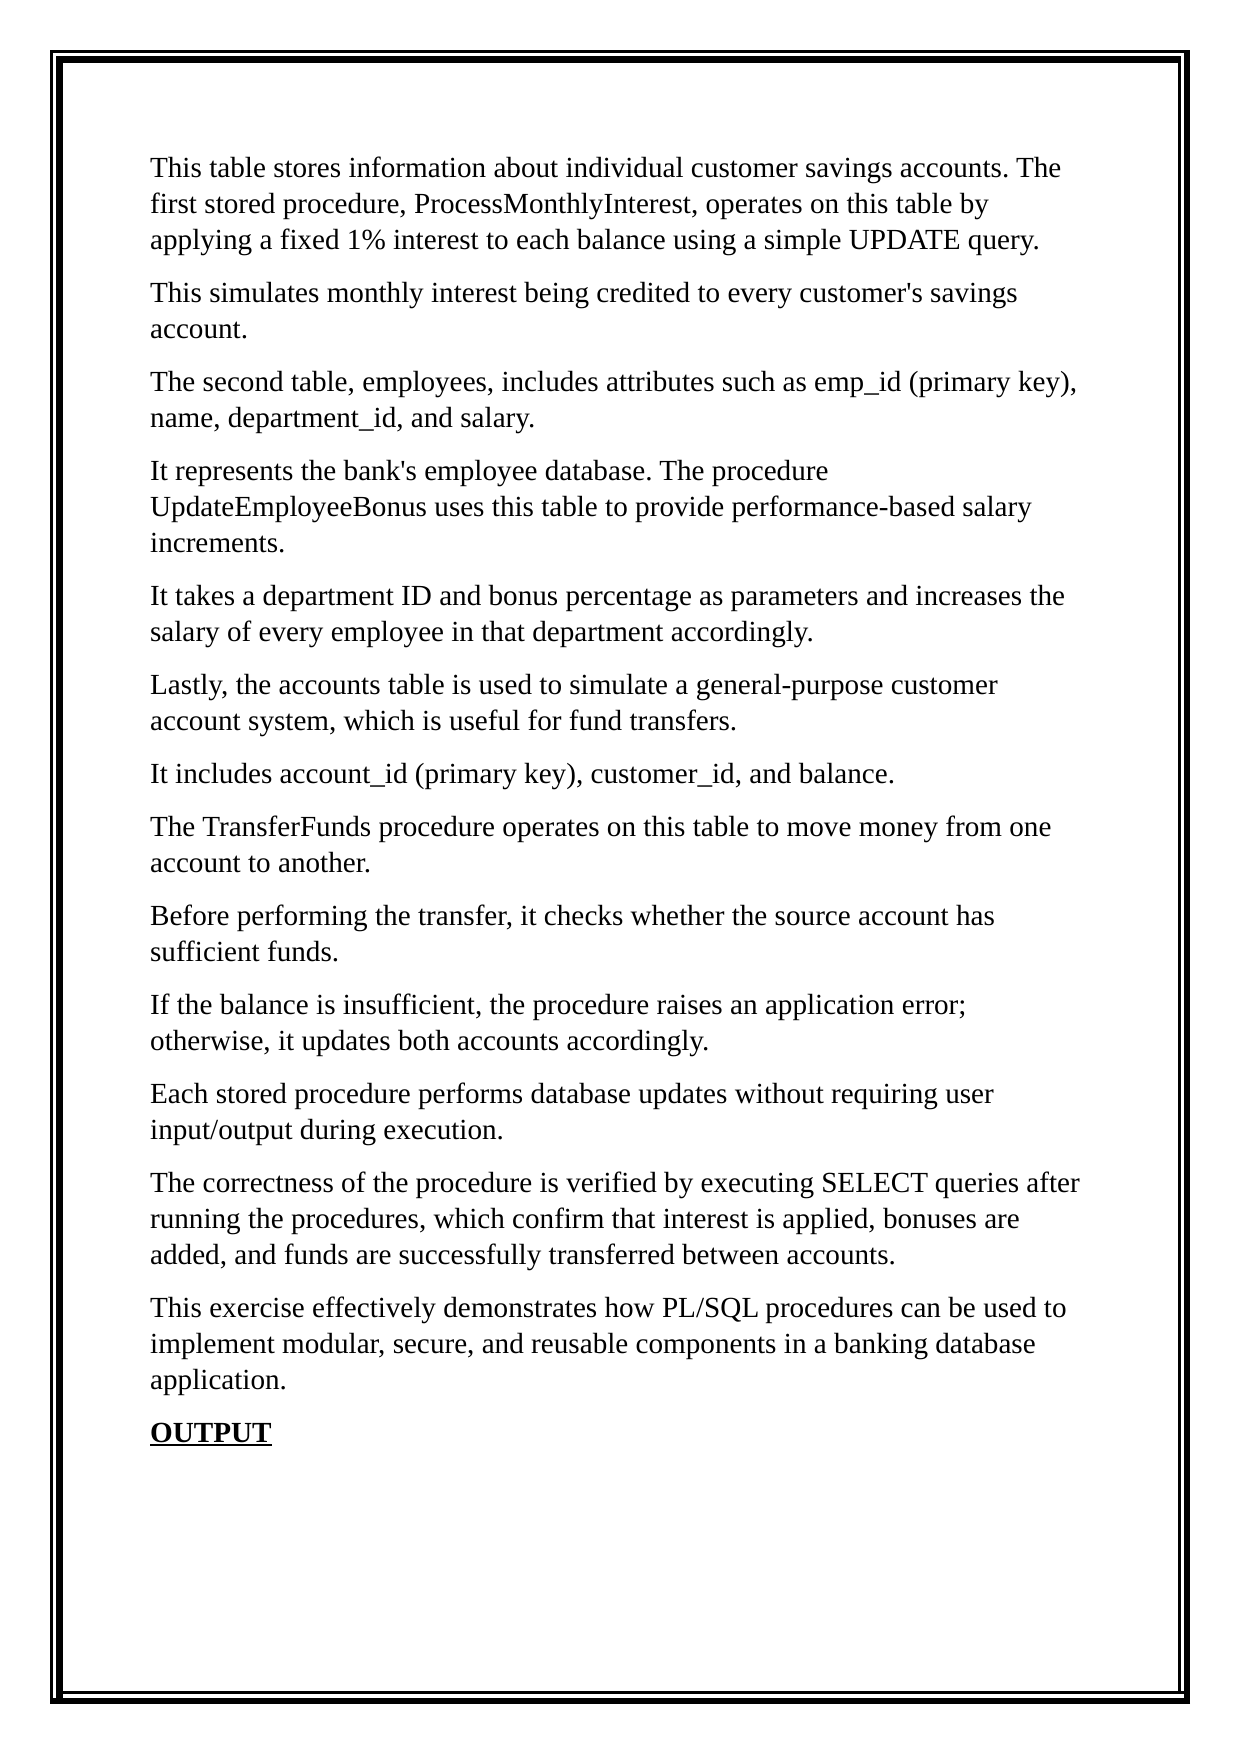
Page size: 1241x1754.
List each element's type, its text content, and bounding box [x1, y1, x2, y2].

text The correctness of the procedure is verified by executing SELECT queries after running the procedures, which confirm that interest is applied, bonuses are added, and funds are successfully transferred between accounts. [150, 1165, 1090, 1271]
text It represents the bank's employee database. The procedure UpdateEmployeeBonus uses this table to provide performance-based salary increments. [150, 453, 1090, 559]
text The TransferFunds procedure operates on this table to move money from one account to another. [150, 809, 1090, 878]
text Lastly, the accounts table is used to simulate a general-purpose customer account system, which is useful for fund transfers. [150, 667, 1090, 737]
text This table stores information about individual customer savings accounts. The first stored procedure, ProcessMonthlyInterest, operates on this table by applying a fixed 1% interest to each balance using a simple UPDATE query. [150, 150, 1090, 256]
text Each stored procedure performs database updates without requiring user input/output during execution. [150, 1076, 1090, 1145]
text This exercise effectively demonstrates how PL/SQL procedures can be used to implement modular, secure, and reusable components in a banking database application. [150, 1290, 1090, 1396]
text If the balance is insufficient, the procedure raises an application error; otherwise, it updates both accounts accordingly. [150, 987, 1090, 1056]
text Before performing the transfer, it checks whether the source account has sufficient funds. [150, 898, 1090, 967]
text The second table, employees, includes attributes such as emp_id (primary key), name, department_id, and salary. [150, 364, 1090, 434]
text It includes account_id (primary key), customer_id, and balance. [150, 756, 1090, 789]
text This simulates monthly interest being credited to every customer's savings account. [150, 275, 1090, 345]
text It takes a department ID and bonus percentage as parameters and increases the salary of every employee in that department accordingly. [150, 578, 1090, 648]
text OUTPUT [150, 1415, 1090, 1448]
